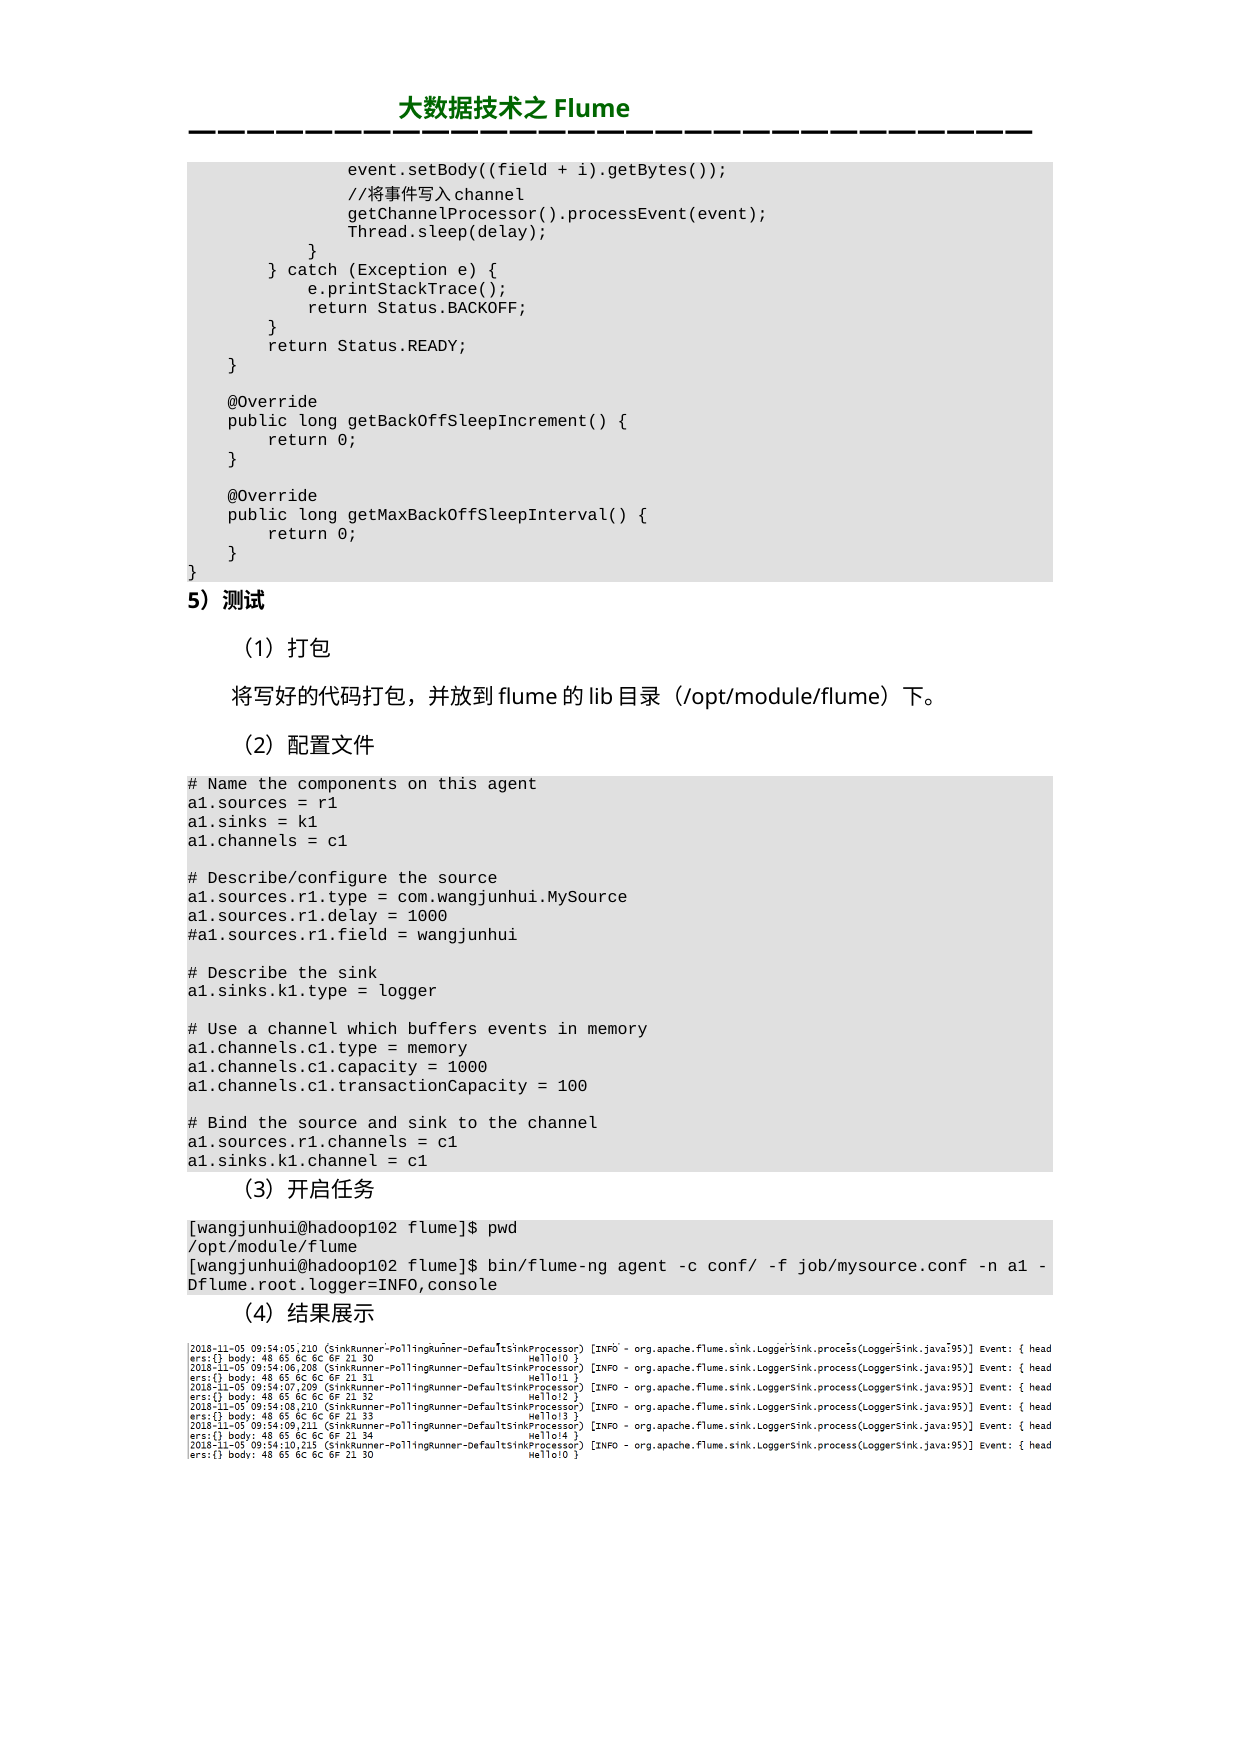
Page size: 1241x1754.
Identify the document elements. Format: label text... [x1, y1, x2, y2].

text } [187, 563, 1053, 582]
text #a1.sources.r1.field = wangjunhui [187, 926, 1053, 945]
text 5）测试 [187, 582, 1053, 615]
text return 0; [187, 526, 1053, 544]
text } [187, 544, 1053, 563]
text @Override [187, 394, 1053, 413]
text public long getBackOffSleepIncrement() { [187, 413, 1053, 431]
text （2）配置文件 [187, 727, 1053, 760]
picture [187, 1343, 1053, 1459]
text } [187, 243, 1053, 262]
text return 0; [187, 431, 1053, 450]
text } [187, 318, 1053, 337]
text （3）开启任务 [187, 1172, 1053, 1204]
text a1.channels = c1 [187, 832, 1053, 851]
text # Bind the source and sink to the channel [187, 1115, 1053, 1134]
text a1.sinks.k1.type = logger [187, 983, 1053, 1002]
text a1.sources.r1.delay = 1000 [187, 908, 1053, 926]
text getChannelProcessor().processEvent(event); [187, 205, 1053, 224]
text a1.sources.r1.channels = c1 [187, 1134, 1053, 1153]
text # Describe/configure the source [187, 870, 1053, 889]
text a1.sources = r1 [187, 794, 1053, 813]
text } [187, 450, 1053, 469]
text } [187, 356, 1053, 375]
text [wangjunhui@hadoop102 flume]$ bin/flume-ng agent -c conf/ -f job/mysource.conf -n a1 -Dflume.root.logger=INFO,console [187, 1258, 1053, 1295]
text return Status.BACKOFF; [187, 299, 1053, 318]
text a1.sinks = k1 [187, 813, 1053, 832]
text } catch (Exception e) { [187, 262, 1053, 281]
text Thread.sleep(delay); [187, 224, 1053, 243]
text public long getMaxBackOffSleepInterval() { [187, 507, 1053, 526]
text e.printStackTrace(); [187, 281, 1053, 299]
text a1.sinks.k1.channel = c1 [187, 1153, 1053, 1172]
text 将写好的代码打包，并放到flume的lib目录（/opt/module/flume）下。 [187, 679, 1053, 711]
text [wangjunhui@hadoop102 flume]$ pwd [187, 1220, 1053, 1239]
text a1.channels.c1.capacity = 1000 [187, 1058, 1053, 1077]
text （1）打包 [187, 631, 1053, 663]
text return Status.READY; [187, 337, 1053, 356]
text # Use a channel which buffers events in memory [187, 1021, 1053, 1039]
text /opt/module/flume [187, 1239, 1053, 1258]
text a1.channels.c1.transactionCapacity = 100 [187, 1077, 1053, 1096]
text //将事件写入channel [187, 181, 1053, 205]
text # Name the components on this agent [187, 776, 1053, 794]
text event.setBody((field + i).getBytes()); [187, 162, 1053, 181]
text a1.sources.r1.type = com.wangjunhui.MySource [187, 889, 1053, 908]
text @Override [187, 488, 1053, 507]
text （4）结果展示 [187, 1295, 1053, 1328]
text a1.channels.c1.type = memory [187, 1039, 1053, 1058]
text # Describe the sink [187, 964, 1053, 983]
